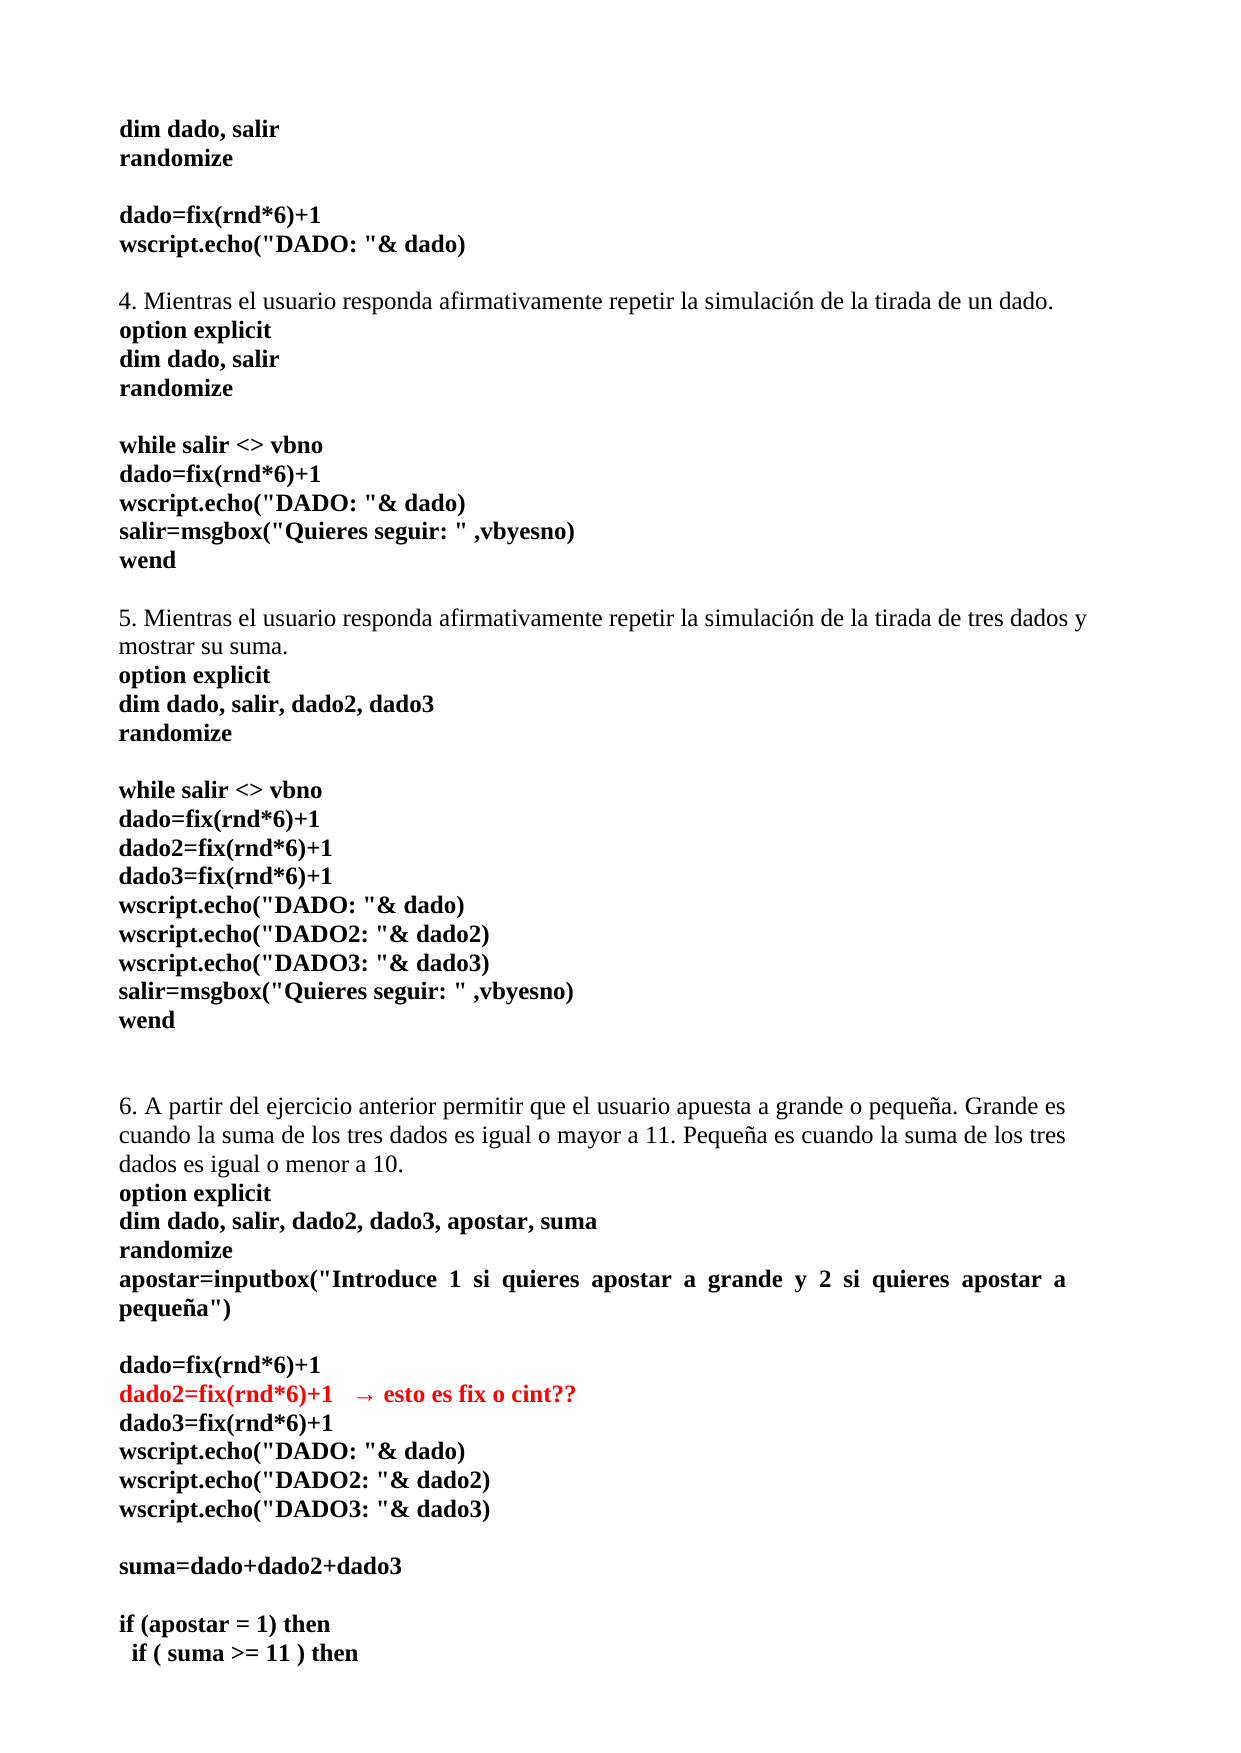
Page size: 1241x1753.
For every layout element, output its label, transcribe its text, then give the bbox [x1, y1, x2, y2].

text dado3=fix(rnd*6)+1 [118, 861, 1093, 890]
text wscript.echo("DADO3: "& dado3) [118, 1494, 1067, 1523]
text dim dado, salir, dado2, dado3, apostar, suma [118, 1206, 1067, 1235]
text option explicit [118, 1178, 1067, 1206]
text randomize [118, 1235, 1067, 1264]
text dado2=fix(rnd*6)+1 → esto es fix o cint?? [118, 1379, 1067, 1408]
text dado=fix(rnd*6)+1 [118, 804, 1093, 833]
text 4. Mientras el usuario responda afirmativamente repetir la simulación de la tirada de un dado. [118, 286, 1093, 315]
text dado2=fix(rnd*6)+1 [118, 833, 1093, 861]
text dim dado, salir [119, 344, 1124, 373]
text wscript.echo("DADO2: "& dado2) [118, 1465, 1067, 1494]
text while salir <> vbno [119, 430, 1124, 459]
text wscript.echo("DADO: "& dado) [119, 229, 1124, 258]
text dim dado, salir, dado2, dado3 [118, 689, 1093, 718]
text suma=dado+dado2+dado3 [118, 1551, 1067, 1580]
text while salir <> vbno [118, 775, 1093, 804]
text dado=fix(rnd*6)+1 [118, 1350, 1067, 1379]
text apostar=inputbox("Introduce 1 si quieres apostar a grande y 2 si quieres apostar a pequeña") [118, 1264, 1067, 1321]
text dado=fix(rnd*6)+1 [119, 459, 1124, 488]
text randomize [118, 718, 1093, 746]
text dado=fix(rnd*6)+1 [119, 200, 1124, 229]
text option explicit [119, 315, 1124, 344]
text wscript.echo("DADO: "& dado) [119, 488, 1124, 516]
text dim dado, salir [119, 114, 1124, 143]
text dado3=fix(rnd*6)+1 [118, 1408, 1067, 1436]
text 5. Mientras el usuario responda afirmativamente repetir la simulación de la tirada de tres dados y mostrar su suma. [118, 603, 1093, 660]
text wscript.echo("DADO: "& dado) [118, 890, 1093, 919]
text randomize [119, 143, 1124, 171]
text wscript.echo("DADO3: "& dado3) [118, 948, 1093, 976]
text wscript.echo("DADO: "& dado) [118, 1436, 1067, 1465]
text wscript.echo("DADO2: "& dado2) [118, 919, 1093, 948]
text wend [118, 1005, 1093, 1034]
text option explicit [118, 660, 1093, 689]
text 6. A partir del ejercicio anterior permitir que el usuario apuesta a grande o pequeña. Grande es cuando la suma de los tres dados es igual o mayor a 11. Pequeña es cuando la suma de los tres dados es igual o menor a 10. [118, 1091, 1067, 1178]
text wend [119, 545, 1124, 574]
text salir=msgbox("Quieres seguir: " ,vbyesno) [118, 976, 1093, 1005]
text if ( suma >= 11 ) then [118, 1638, 1067, 1666]
text if (apostar = 1) then [118, 1609, 1067, 1638]
text randomize [119, 373, 1124, 401]
text salir=msgbox("Quieres seguir: " ,vbyesno) [119, 516, 1124, 545]
